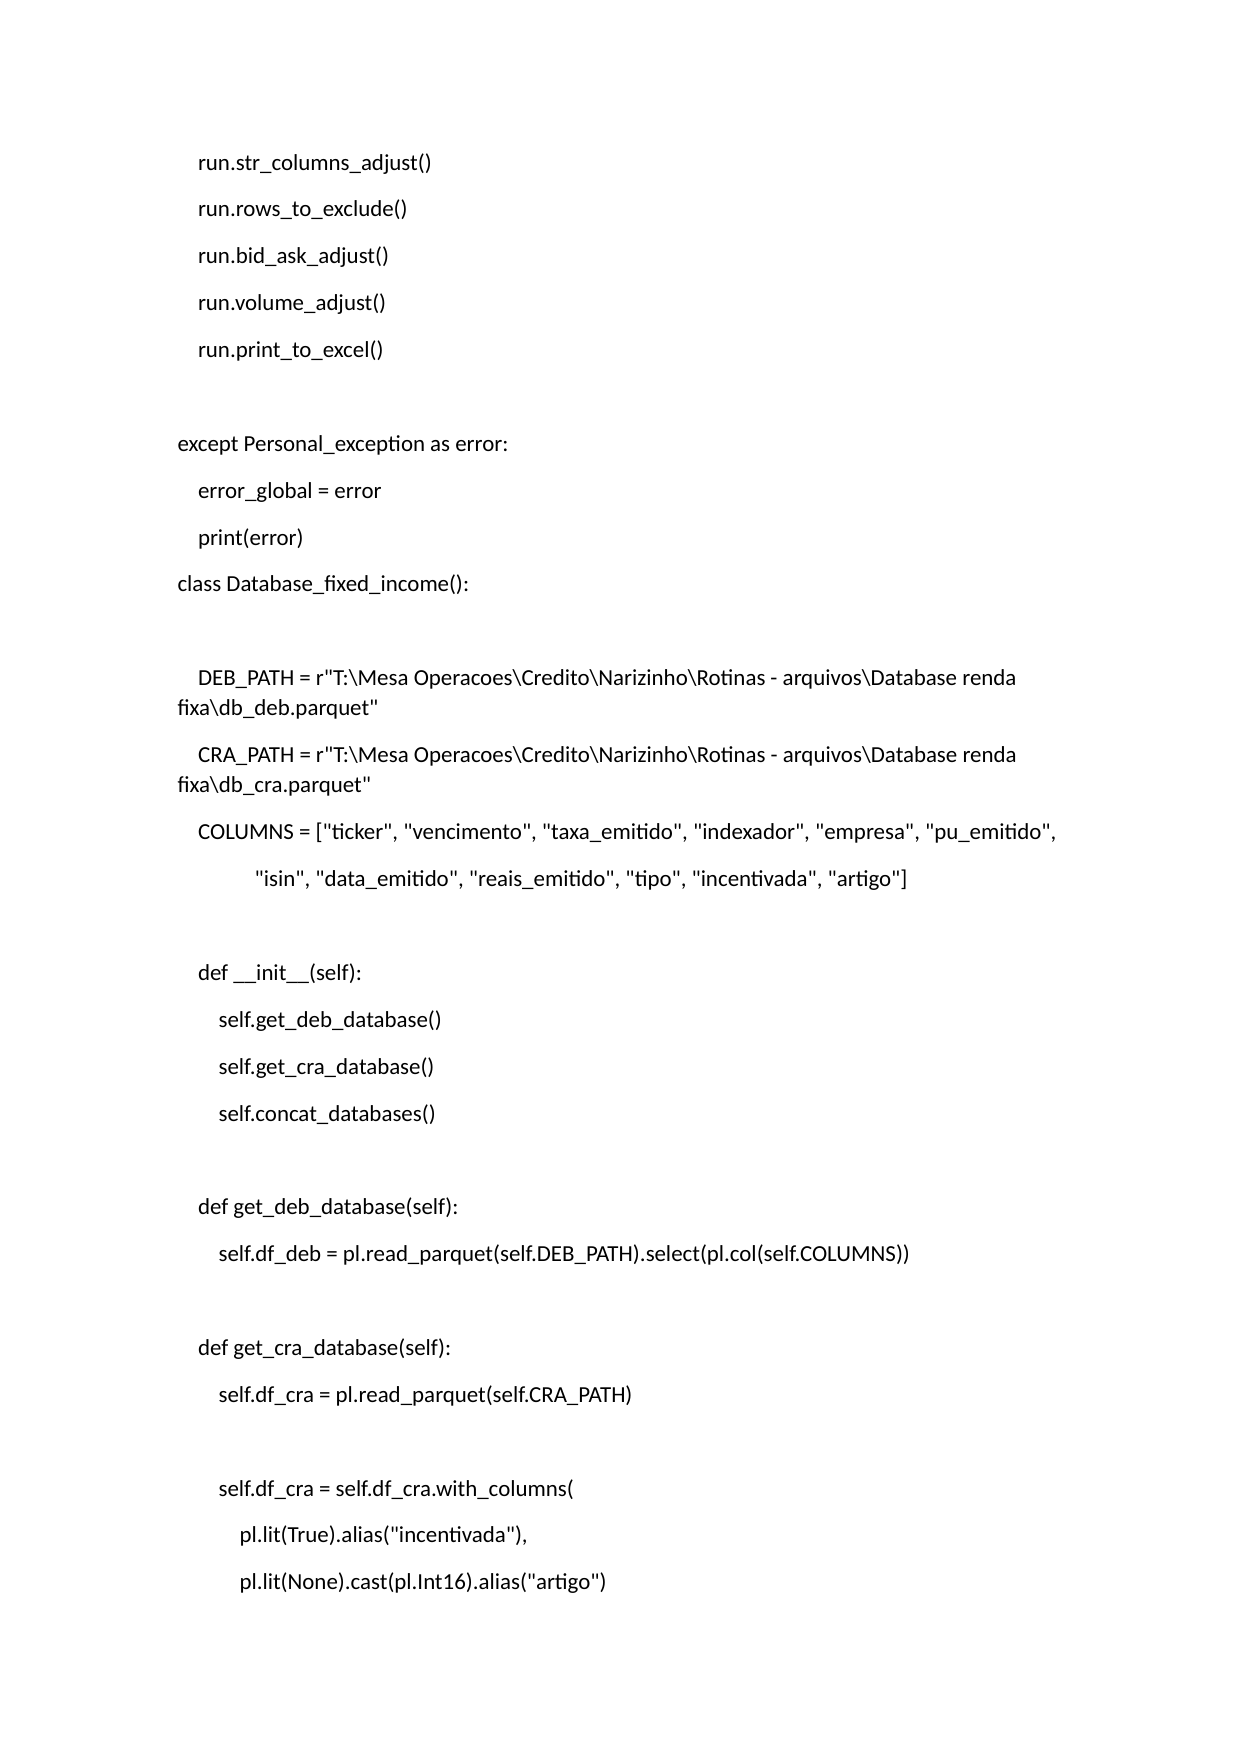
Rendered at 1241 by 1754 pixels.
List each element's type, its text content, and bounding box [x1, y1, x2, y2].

text pl.lit(None).cast(pl.Int16).alias("artigo") [177, 1567, 1063, 1595]
text error_global = error [177, 476, 1063, 504]
text run.print_to_excel() [177, 335, 1063, 363]
text run.rows_to_exclude() [177, 194, 1063, 222]
text class Database_fixed_income(): [177, 569, 1063, 597]
text pl.lit(True).alias("incentivada"), [177, 1521, 1063, 1548]
text DEB_PATH = r"T:\Mesa Operacoes\Credito\Narizinho\Rotinas - arquivos\Database renda fixa\db_deb.parquet" [177, 663, 1063, 721]
text self.df_cra = pl.read_parquet(self.CRA_PATH) [177, 1380, 1063, 1408]
text COLUMNS = ["ticker", "vencimento", "taxa_emitido", "indexador", "empresa", "pu_emitido", [177, 817, 1063, 845]
text CRA_PATH = r"T:\Mesa Operacoes\Credito\Narizinho\Rotinas - arquivos\Database renda fixa\db_cra.parquet" [177, 740, 1063, 798]
text run.str_columns_adjust() [177, 148, 1063, 176]
text self.df_cra = self.df_cra.with_columns( [177, 1474, 1063, 1502]
text def get_cra_database(self): [177, 1333, 1063, 1361]
text run.volume_adjust() [177, 288, 1063, 316]
text def __init__(self): [177, 958, 1063, 986]
text run.bid_ask_adjust() [177, 241, 1063, 269]
text self.get_cra_database() [177, 1052, 1063, 1080]
text self.get_deb_database() [177, 1005, 1063, 1033]
text print(error) [177, 523, 1063, 551]
text except Personal_exception as error: [177, 429, 1063, 457]
text self.df_deb = pl.read_parquet(self.DEB_PATH).select(pl.col(self.COLUMNS)) [177, 1239, 1063, 1267]
text "isin", "data_emitido", "reais_emitido", "tipo", "incentivada", "artigo"] [177, 864, 1063, 892]
text def get_deb_database(self): [177, 1192, 1063, 1220]
text self.concat_databases() [177, 1099, 1063, 1127]
